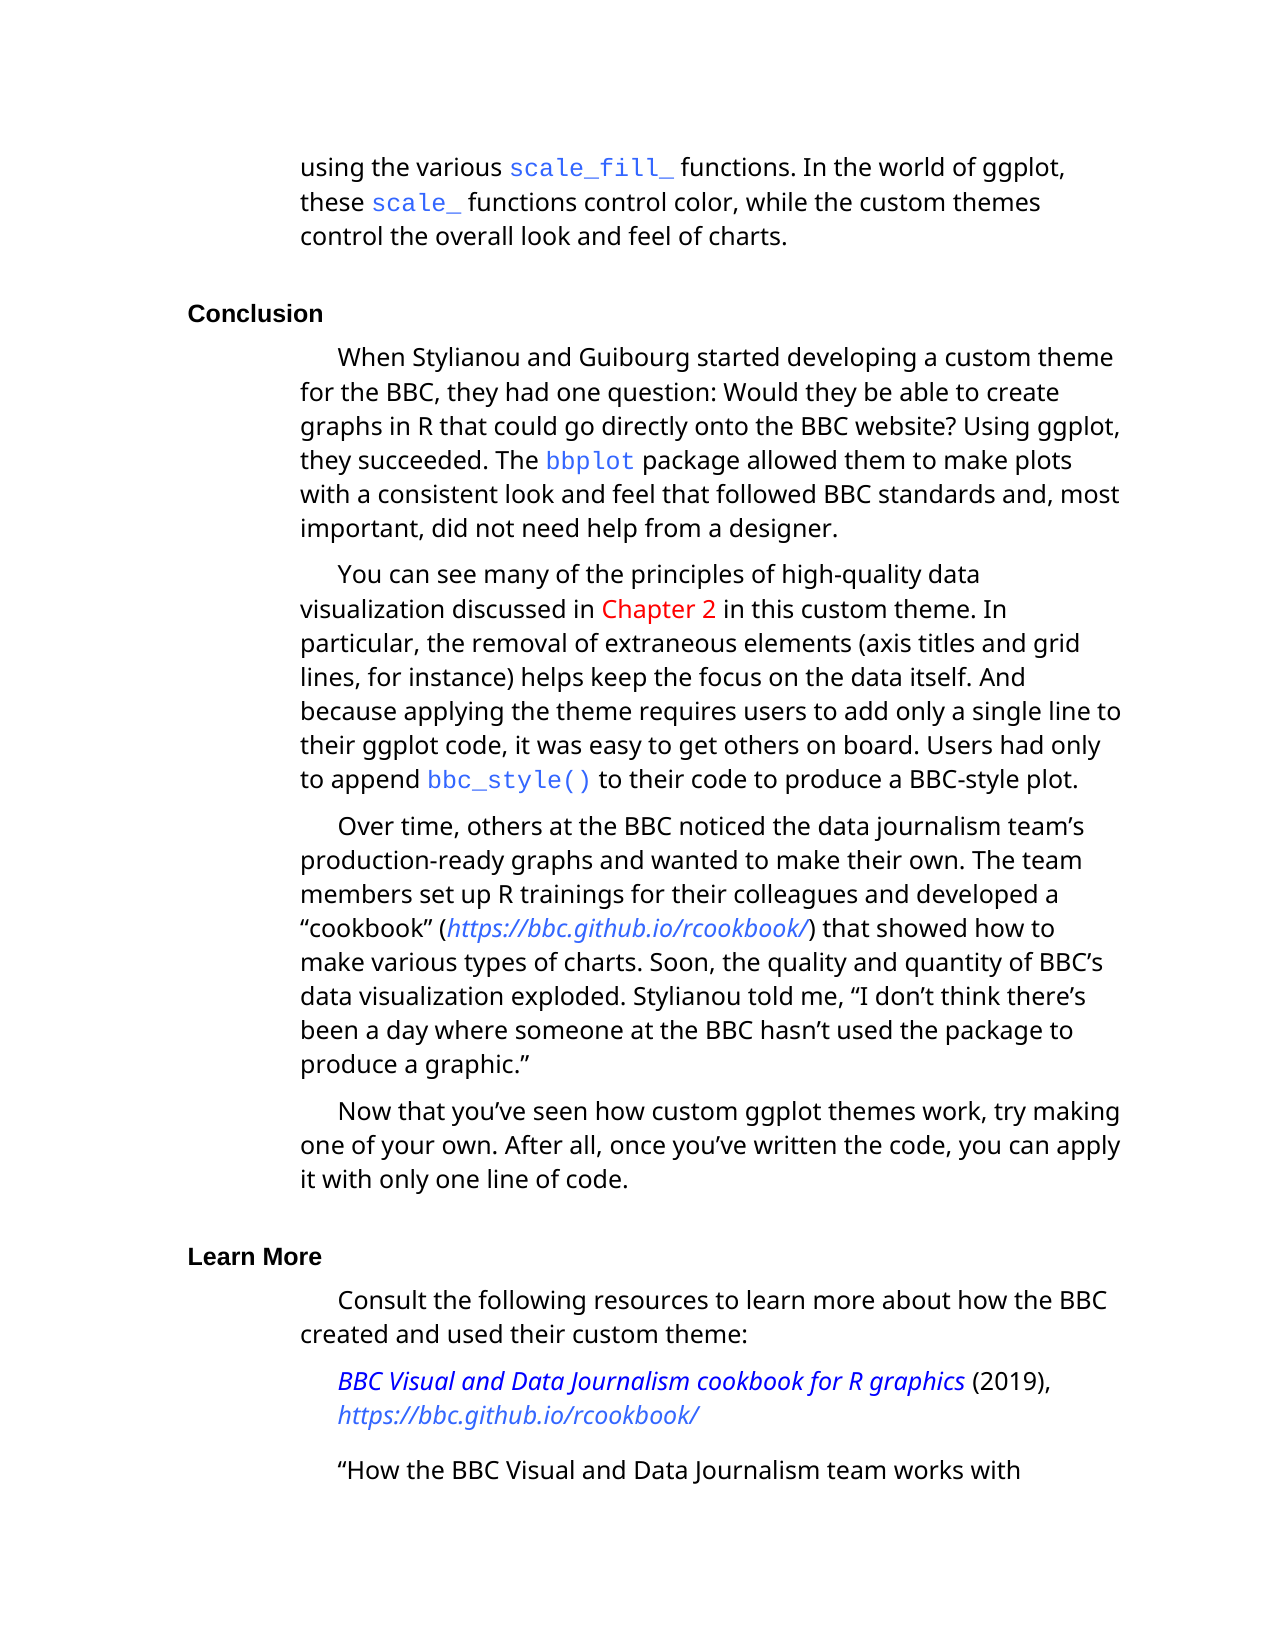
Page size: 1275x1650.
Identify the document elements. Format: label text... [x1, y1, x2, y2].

text When Stylianou and Guibourg started developing a custom theme for the BBC, they had one question: Would they be able to create graphs in R that could go directly onto the BBC website? Using ggplot, they succeeded. The bbplot package allowed them to make plots with a consistent look and feel that followed BBC standards and, most important, did not need help from a designer. [300, 340, 1125, 545]
text Conclusion [187, 296, 1125, 328]
text Learn More [187, 1239, 1125, 1271]
list BBC Visual and Data Journalism cookbook for R graphics (2019), https://bbc.github.io/rcookbook/ [337, 1364, 1125, 1432]
text Now that you’ve seen how custom ggplot themes work, try making one of your own. After all, once you’ve written the code, you can apply it with only one line of code. [300, 1093, 1125, 1196]
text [300, 150, 1125, 253]
text Over time, others at the BBC noticed the data journalism team’s production-ready graphs and wanted to make their own. The team members set up R trainings for their colleagues and developed a “cookbook” (https://bbc.github.io/rcookbook/) that showed how to make various types of charts. Soon, the quality and quantity of BBC’s data visualization exploded. Stylianou told me, “I don’t think there’s been a day where someone at the BBC hasn’t used the package to produce a graphic.” [300, 808, 1125, 1081]
text You can see many of the principles of high-quality data visualization discussed in Chapter 2 in this custom theme. In particular, the removal of extraneous elements (axis titles and grid lines, for instance) helps keep the focus on the data itself. And because applying the theme requires users to add only a single line to their ggplot code, it was easy to get others on board. Users had only to append bbc_style() to their code to produce a BBC-style plot. [300, 557, 1125, 796]
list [337, 1453, 1125, 1487]
text Consult the following resources to learn more about how the BBC created and used their custom theme: [300, 1283, 1125, 1351]
